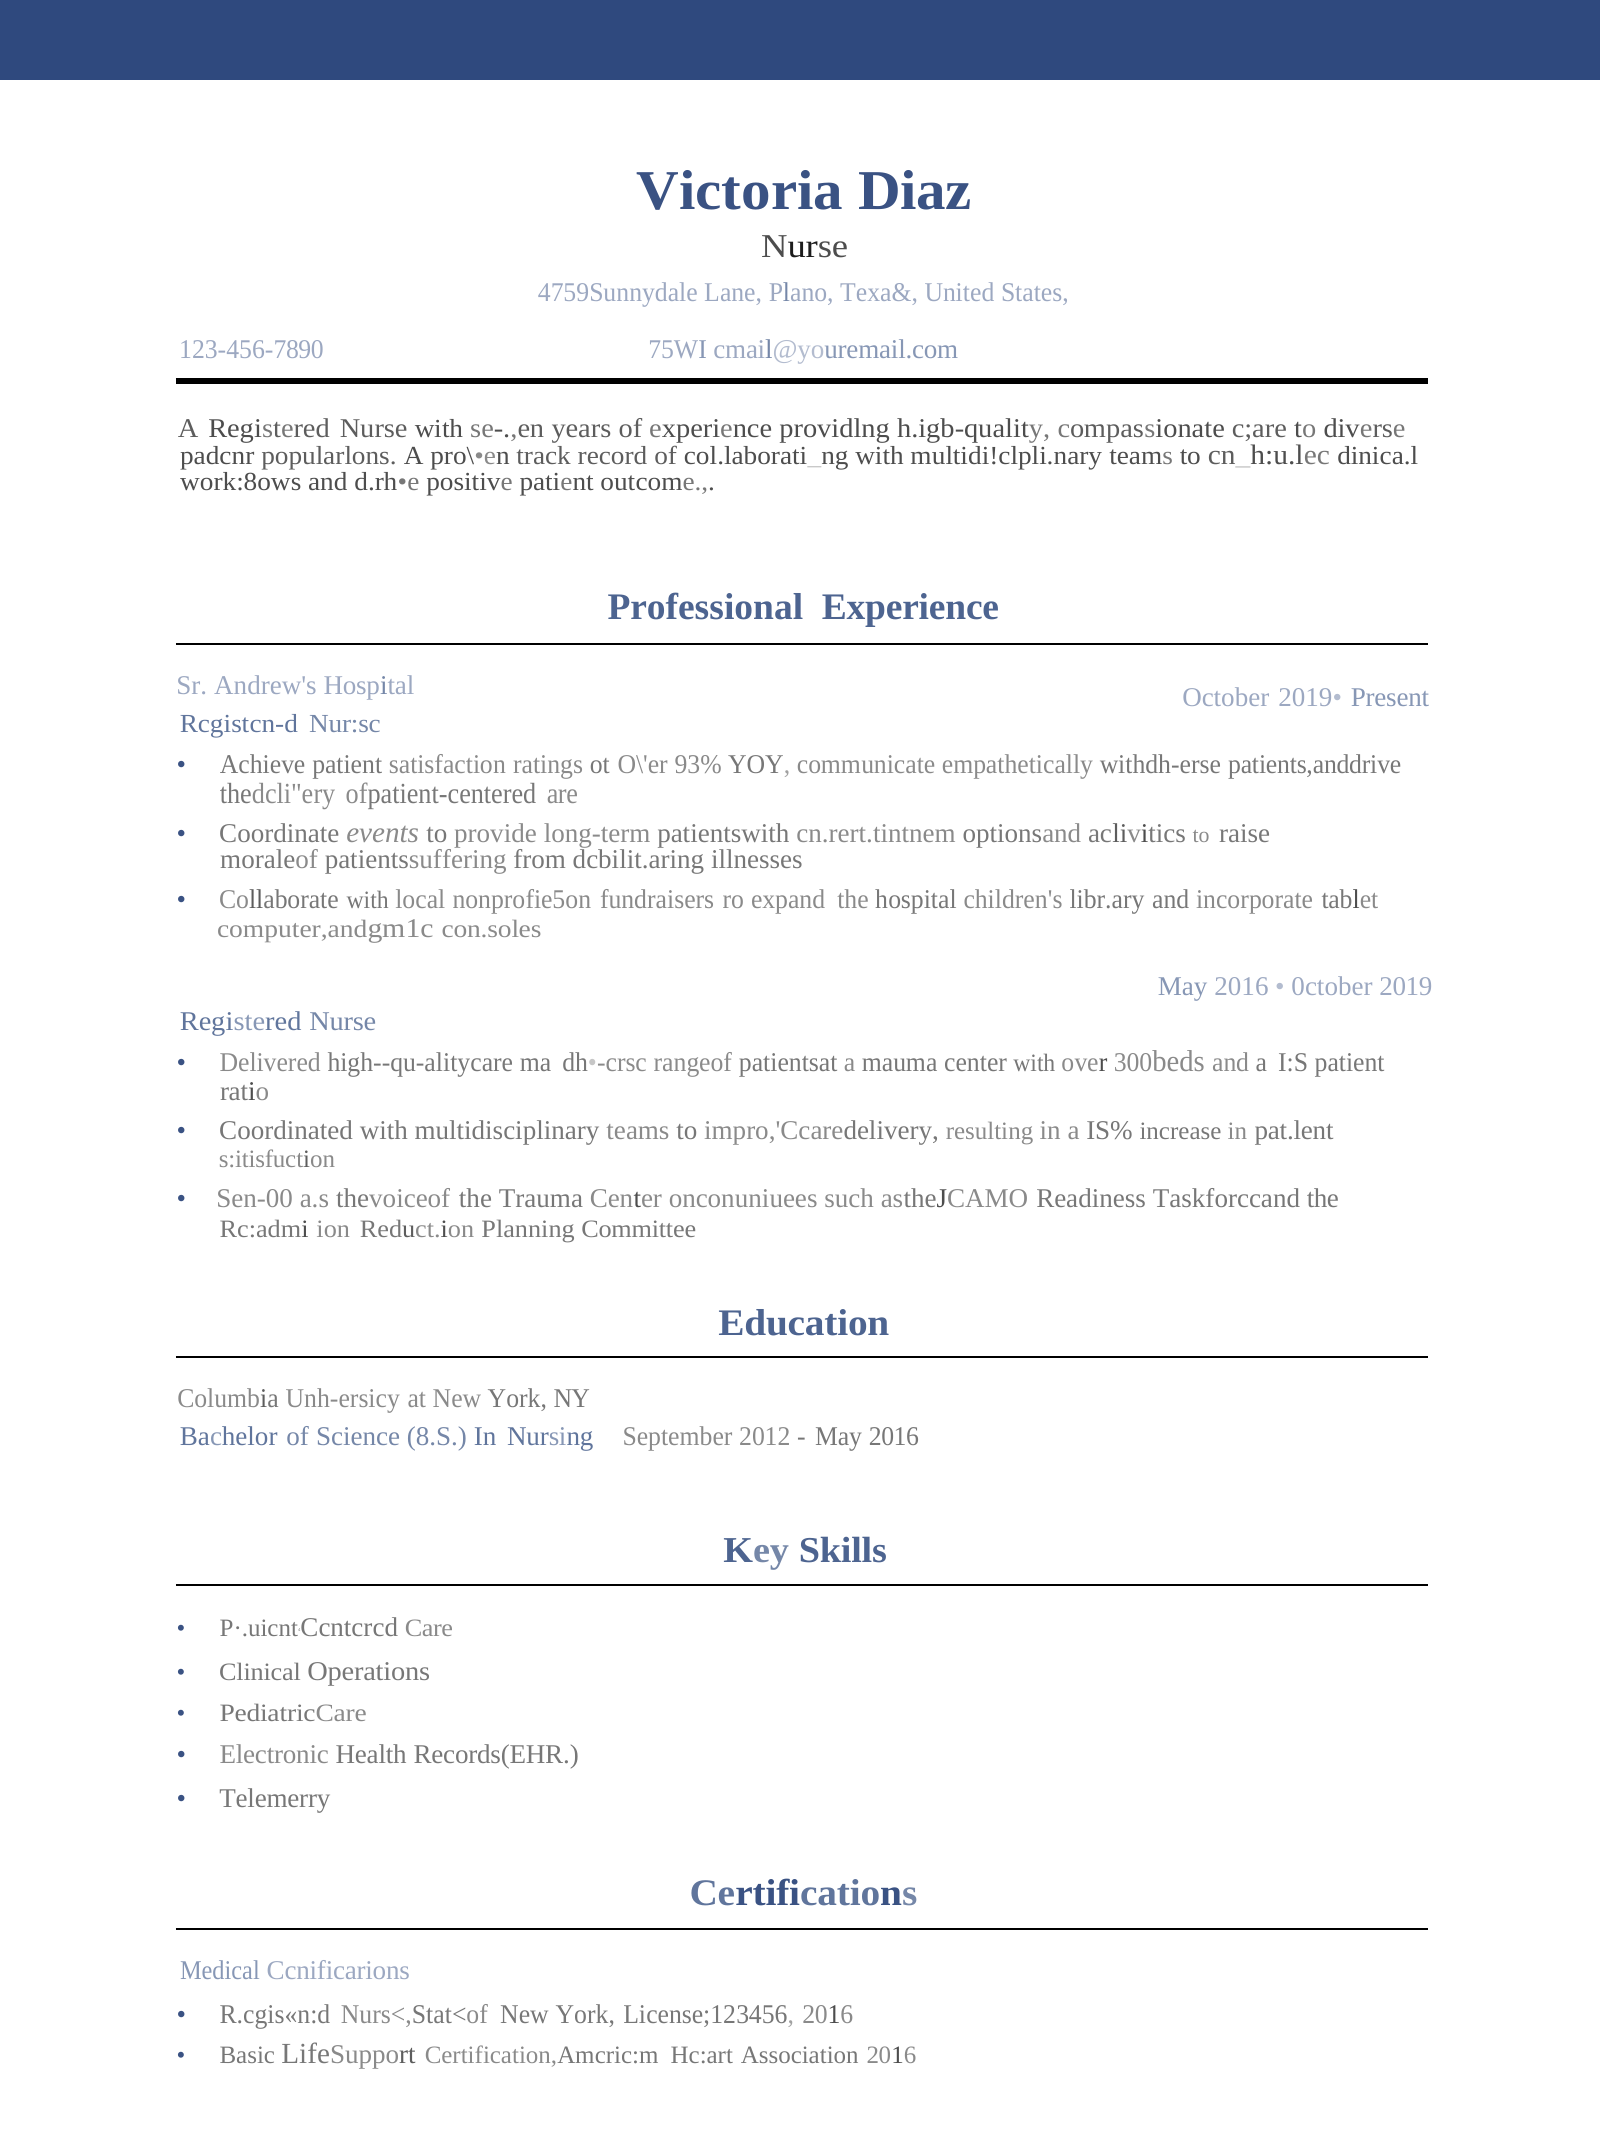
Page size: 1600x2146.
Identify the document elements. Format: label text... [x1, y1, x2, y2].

picture [0, 0, 1600, 80]
list Coordinate events to provide long-term patientswith cn.rert.tintnem optionsand aclivitics to raise moraleof patientssuffering from dcbilit.aring illnesses [176, 820, 1352, 875]
list Telemerry [176, 1782, 1444, 1813]
list Achieve patient satisfaction ratings ot O\'er 93% YOY, communicate empathetically withdh-erse patients,anddrive [176, 751, 1444, 779]
text Columbia Unh-ersicy at New York, NY [177, 1382, 1444, 1413]
list Coordinated with multidisciplinary teams to impro,'Ccaredelivery, resulting in a IS% increase in pat.lent [176, 1116, 1444, 1146]
text thedcli"ery ofpatient-centered are [219, 779, 1444, 810]
text October 2019• Present [1182, 681, 1444, 712]
list Collaborate with local nonprofie5on fundraisers ro expand the hospital children's libr.ary and incorporate tablet [176, 886, 1444, 914]
list Clinical Operations [176, 1655, 1444, 1686]
title Victoria Diaz [506, 157, 1103, 222]
text Key Skills [605, 1528, 1004, 1570]
text Medical Ccnificarions [180, 1954, 1444, 1986]
text Sr. Andrew's Hospital [176, 669, 418, 701]
list P·.uicnt4Ccntcrcd Care [176, 1611, 1444, 1642]
text A Registered Nurse with se-.,en years of experience providlng h.igb-quality, compassionate c;are to diverse padcnr popularlons. A pro\•en track record of col.laborati_ng with multidi!clpli.nary teams to cn_h:u.lec dinica.l work:8ows and d.rh•e positive patient outcome.,. [178, 416, 1444, 496]
text 123-456-7890 [179, 333, 333, 364]
list Basic LifeSupport Certification,Amcric:m Hc:art Association 2016 [176, 2036, 1444, 2069]
text Nurse [759, 227, 850, 265]
list Delivered high--qu-alitycare ma dh•-crsc rangeof patientsat a mauma center with over 300beds and a I:S patient ratio [176, 1047, 1385, 1107]
text May 2016 • 0ctober 2019 [1158, 970, 1444, 1001]
subtitle Professional Experience [605, 584, 1001, 627]
text Registered Nurse [179, 1006, 1444, 1037]
subtitle Certifications [605, 1871, 1001, 1914]
text computer,andgm1c con.soles [217, 914, 1444, 943]
list R.cgis«n:d Nurs<,Stat<of New York, License;123456, 2016 [176, 1998, 1444, 2029]
text Rc:admi ion Reduct.ion Planning Committee [219, 1214, 1444, 1243]
text 4759Sunnydale Lane, Plano, Texa&, United States, 75WI cmail@youremail.com [506, 276, 1100, 364]
list Sen-00 a.s thevoiceof the Trauma Center onconuniuees such astheJCAMO Readiness Taskforccand the [176, 1183, 1444, 1214]
text s:itisfuction [219, 1146, 1444, 1173]
list Electronic Health Records(EHR.) [176, 1738, 1444, 1769]
subtitle Education [605, 1301, 1002, 1344]
text Rcgistcn-d Nur:sc [179, 708, 418, 738]
list PediatricCare [176, 1698, 1444, 1727]
text Bachelor of Science (8.S.) In Nursing September 2012 - May 2016 [179, 1420, 1444, 1451]
